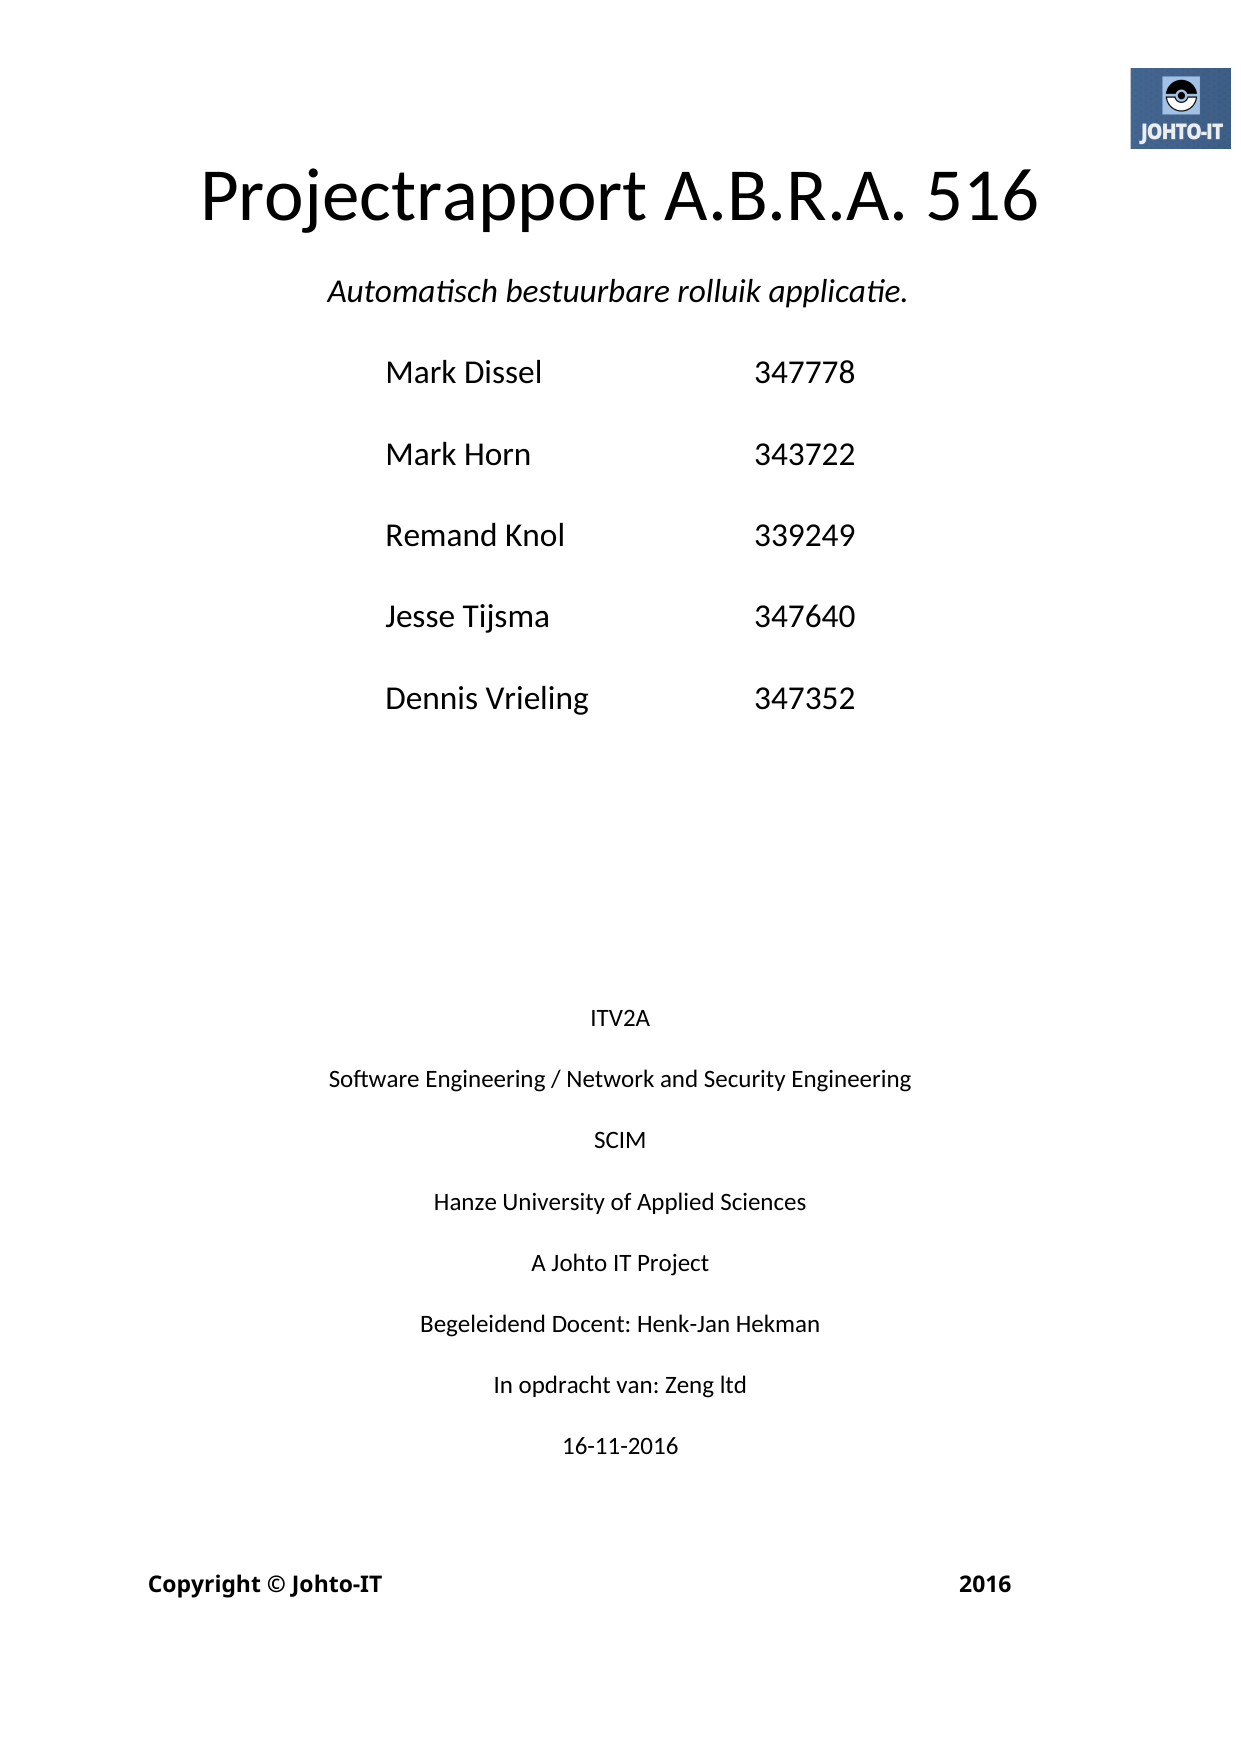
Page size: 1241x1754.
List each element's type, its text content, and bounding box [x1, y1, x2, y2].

text 16-11-2016 [148, 1430, 1093, 1460]
text Dennis Vrieling 347352 [148, 677, 1093, 718]
text Remand Knol 339249 [148, 514, 1093, 555]
text In opdracht van: Zeng ltd [148, 1369, 1093, 1399]
text ITV2A [148, 1003, 1093, 1033]
text SCIM [148, 1125, 1093, 1155]
text Mark Horn 343722 [148, 433, 1093, 473]
text Automatisch bestuurbare rolluik applicatie. [148, 270, 1093, 310]
text Begeleidend Docent: Henk-Jan Hekman [148, 1308, 1093, 1338]
text Software Engineering / Network and Security Engineering [148, 1064, 1093, 1094]
text Mark Dissel 347778 [148, 351, 1093, 392]
text Hanze University of Applied Sciences [148, 1186, 1093, 1216]
text Jesse Tijsma 347640 [148, 596, 1093, 636]
text Projectrapport A.B.R.A. 516 [148, 148, 1093, 239]
text A Johto IT Project [148, 1247, 1093, 1277]
picture [1130, 68, 1231, 149]
